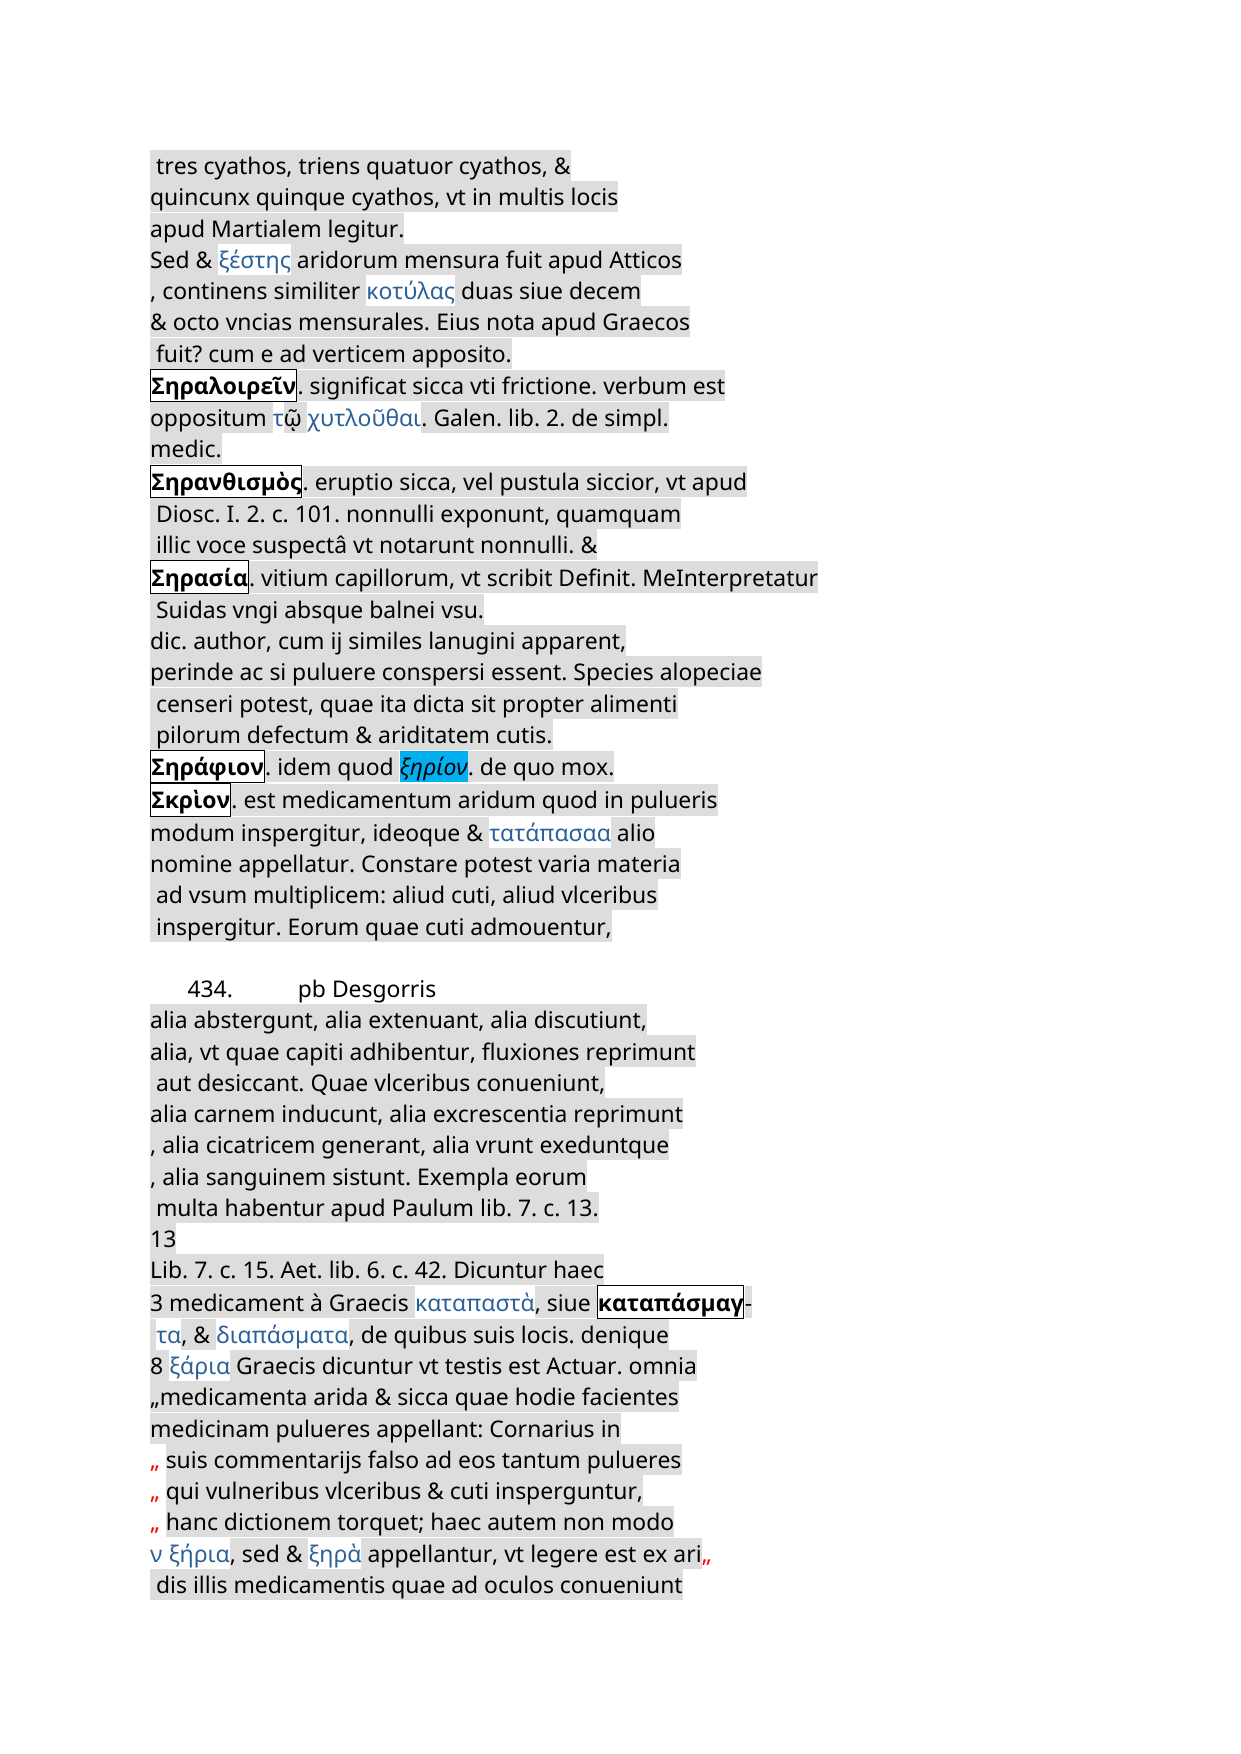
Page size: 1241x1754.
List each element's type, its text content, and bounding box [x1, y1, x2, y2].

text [150, 1004, 1090, 1600]
list pb Desgorris [187, 973, 1090, 1004]
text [150, 150, 1090, 973]
